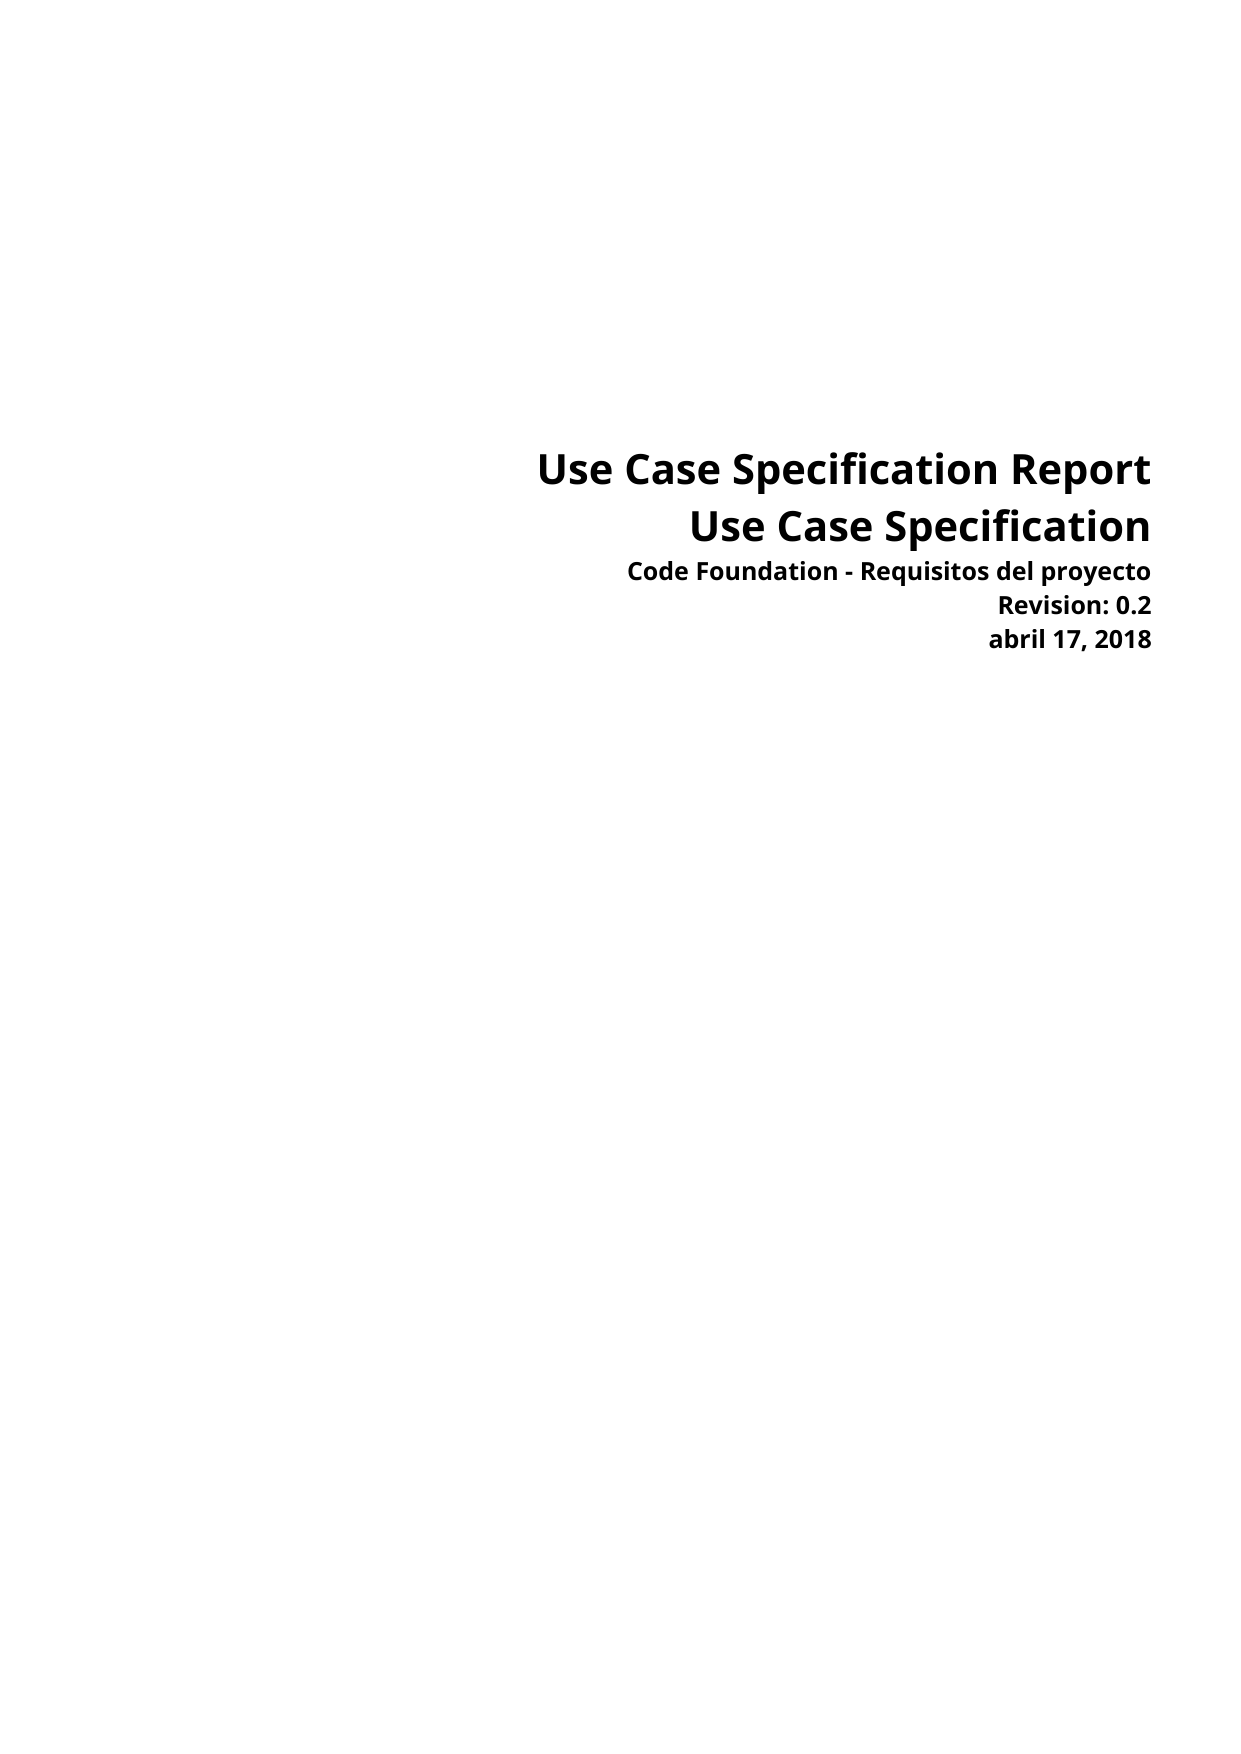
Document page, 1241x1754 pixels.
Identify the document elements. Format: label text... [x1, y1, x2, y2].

text Revision: 0.2 [150, 588, 1152, 622]
title Use Case Specification Report [150, 440, 1152, 497]
text Use Case Specification [150, 497, 1152, 554]
text Code Foundation - Requisitos del proyecto [150, 554, 1152, 588]
text abril 17, 2018 [150, 622, 1152, 656]
